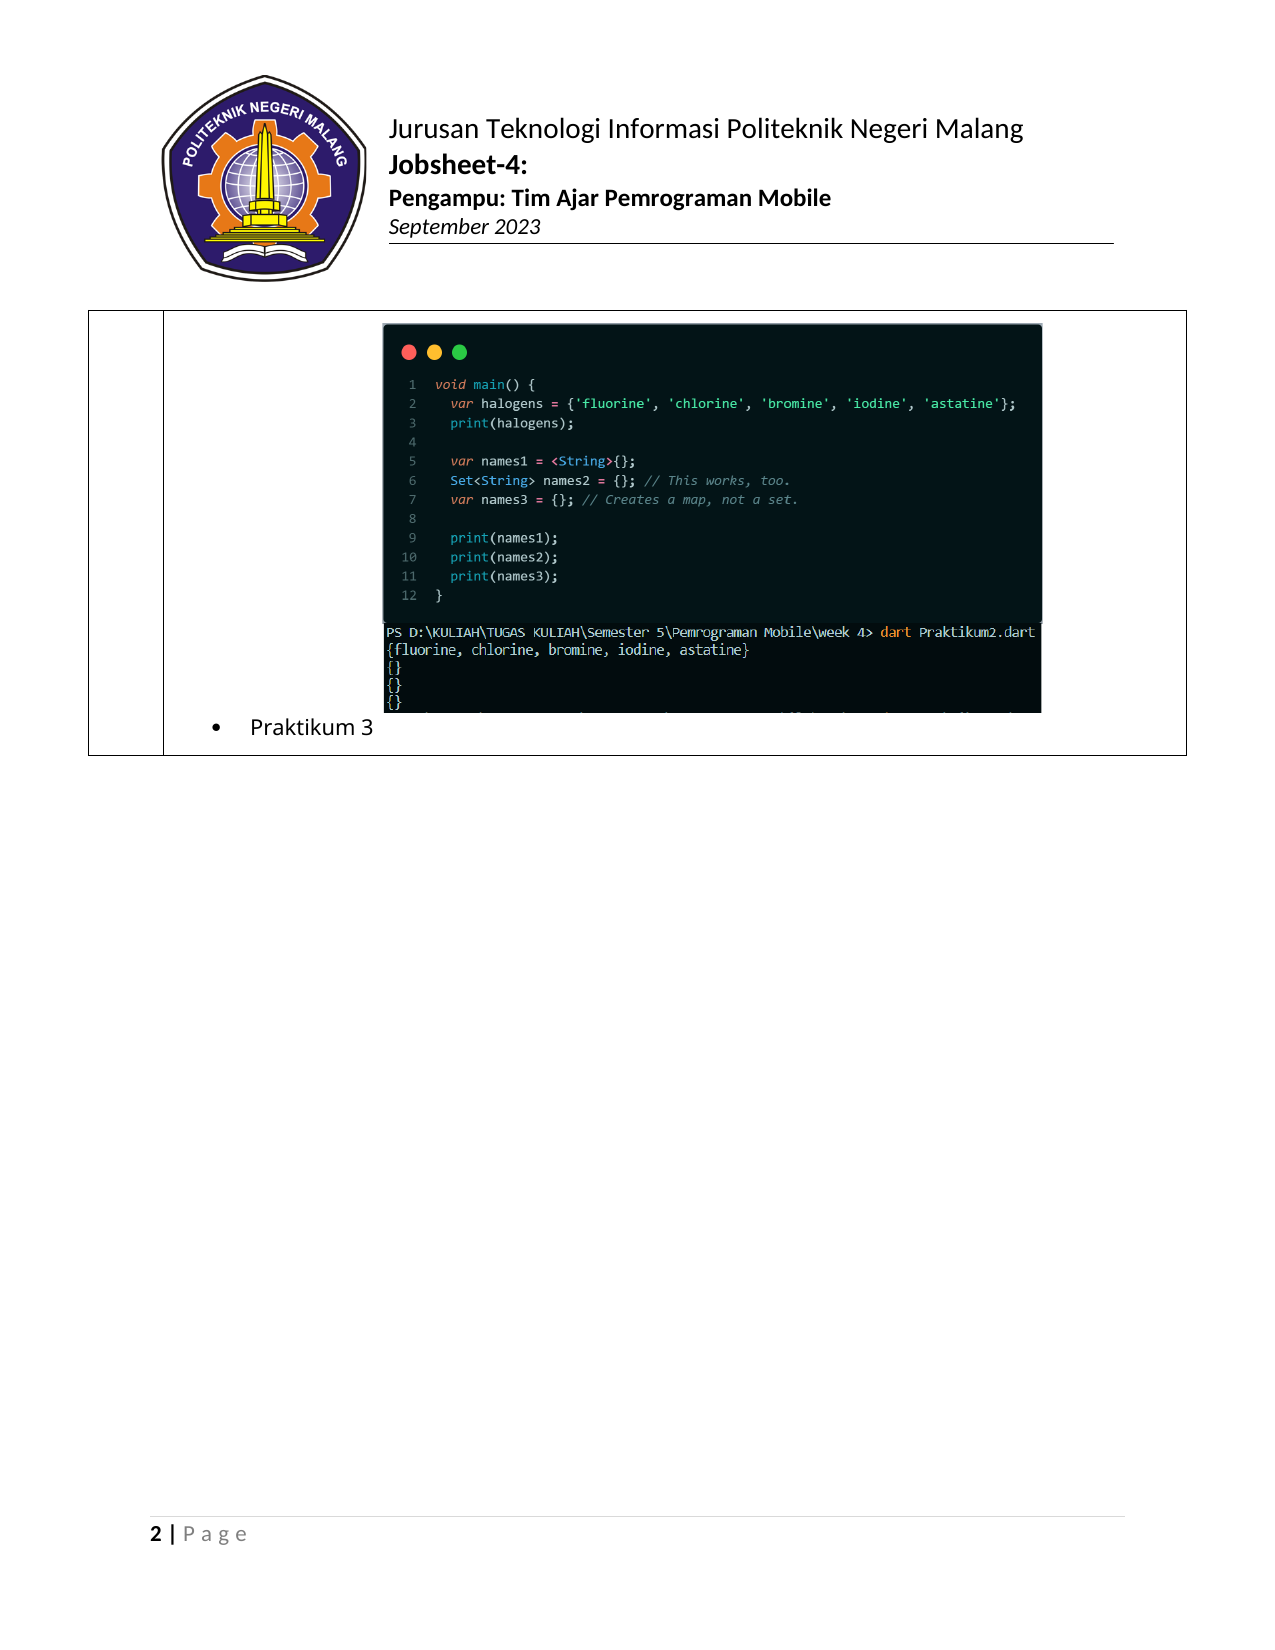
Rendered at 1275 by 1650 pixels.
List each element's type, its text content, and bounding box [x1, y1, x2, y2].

picture [382, 323, 1043, 713]
picture [161, 75, 367, 282]
table_cell 1 [89, 311, 163, 754]
